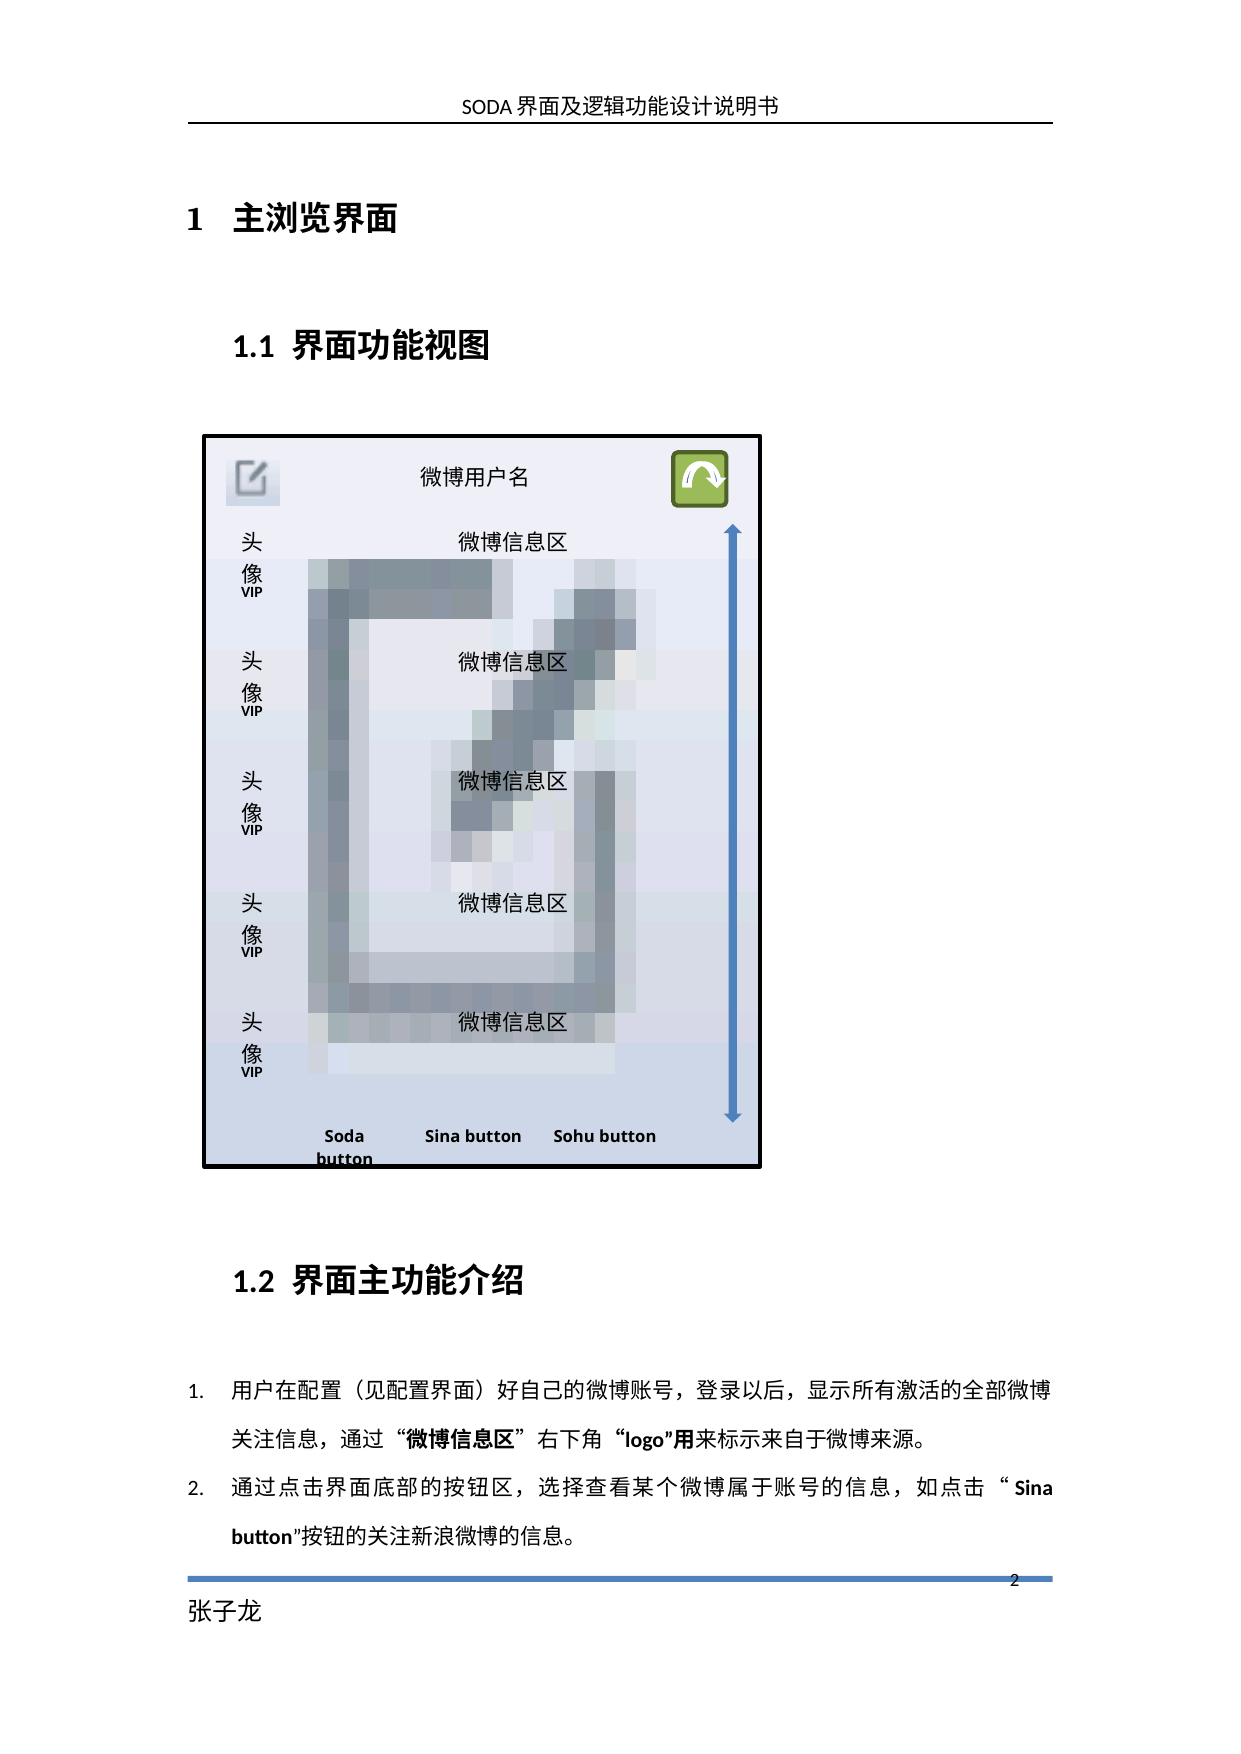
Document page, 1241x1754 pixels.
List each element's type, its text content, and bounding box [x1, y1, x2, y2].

subtitle 界面功能视图 [232, 311, 1053, 376]
picture [206, 438, 758, 1164]
list 用户在配置（见配置界面）好自己的微博账号，登录以后，显示所有激活的全部微博关注信息，通过“微博信息区”右下角“logo”用来标示来自于微博来源。 [187, 1372, 1053, 1454]
subtitle 主浏览界面 [187, 184, 1053, 249]
subtitle 界面主功能介绍 [232, 1245, 1053, 1310]
list 通过点击界面底部的按钮区，选择查看某个微博属于账号的信息，如点击“Sina button”按钮的关注新浪微博的信息。 [187, 1469, 1053, 1551]
